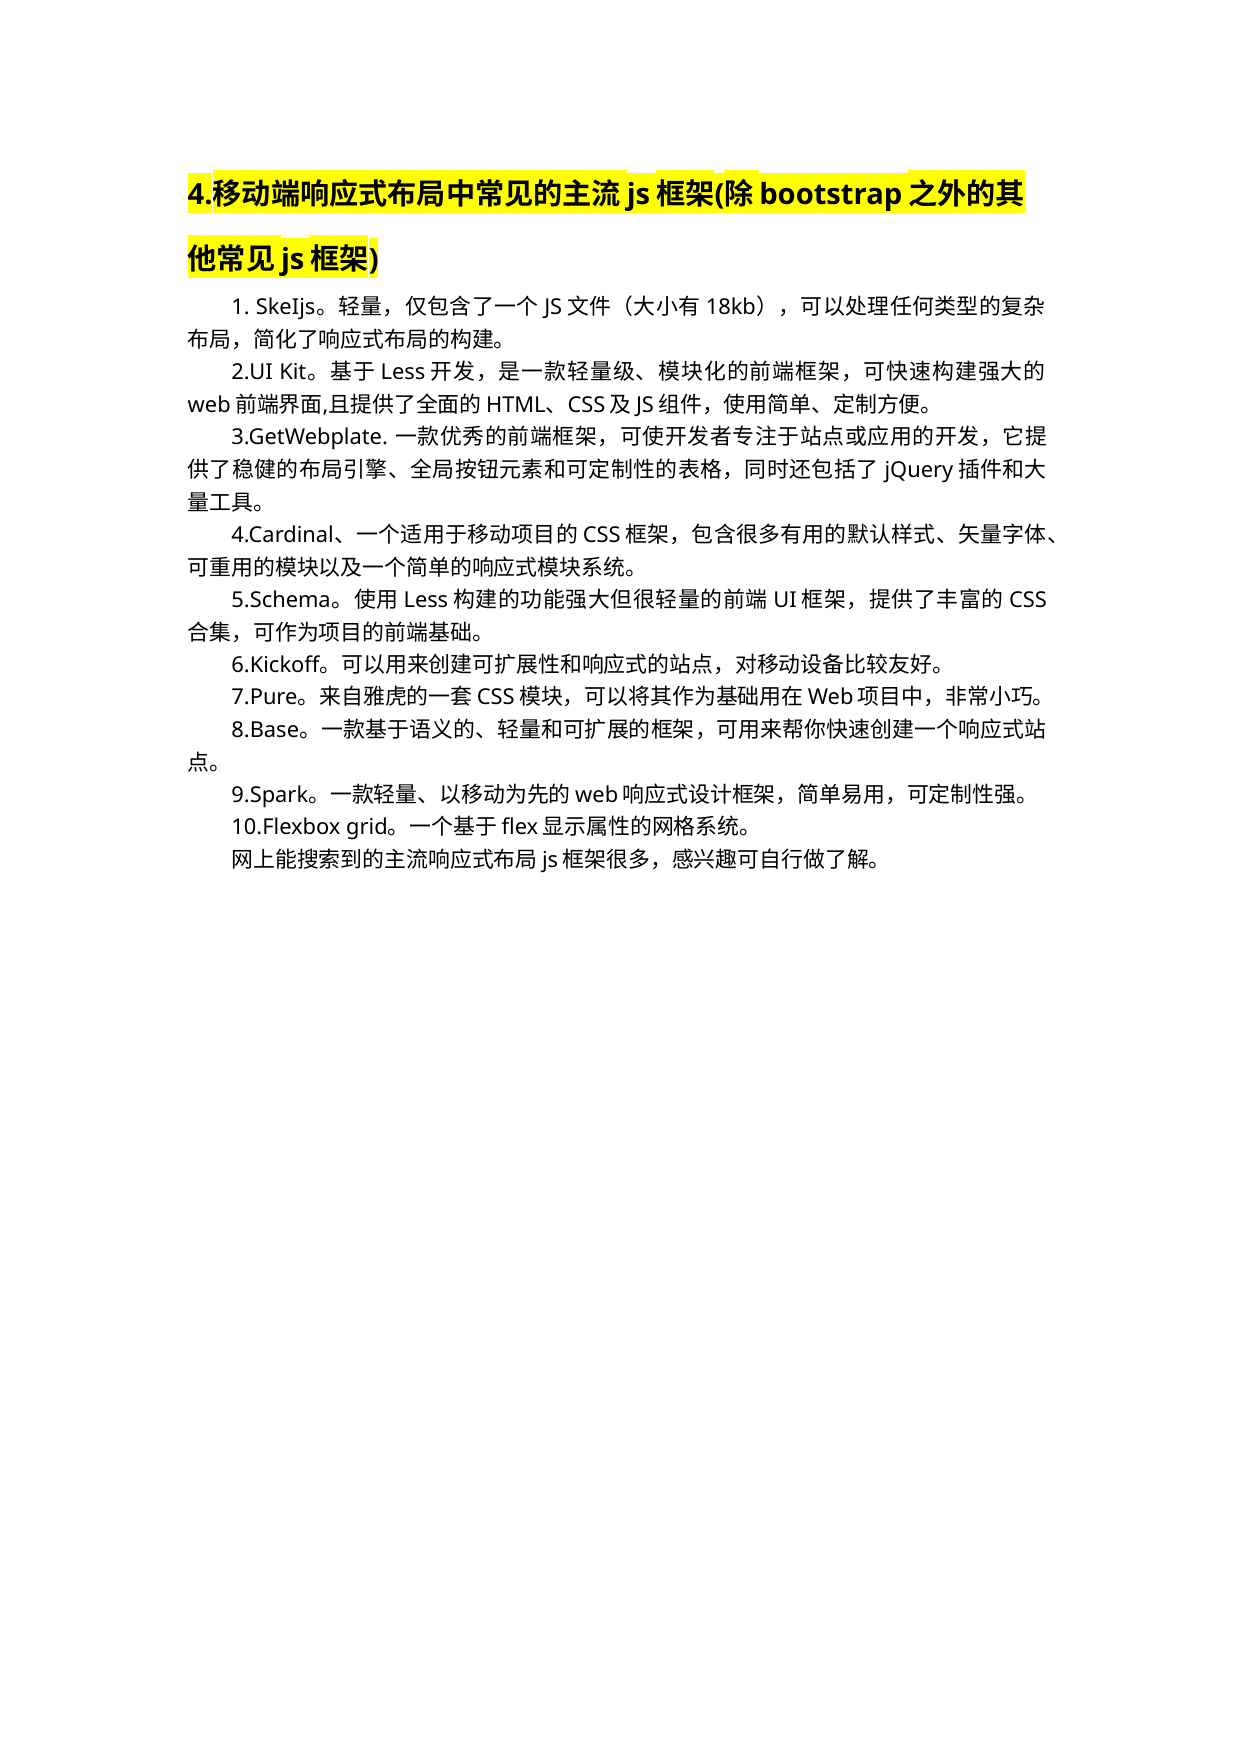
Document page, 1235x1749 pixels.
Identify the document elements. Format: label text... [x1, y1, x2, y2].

text 3.GetWebplate. 一款优秀的前端框架，可使开发者专注于站点或应用的开发，它提供了稳健的布局引擎、全局按钮元素和可定制性的表格，同时还包括了jQuery插件和大量工具。 [187, 419, 1047, 517]
text 4.Cardinal、一个适用于移动项目的CSS框架，包含很多有用的默认样式、矢量字体、可重用的模块以及一个简单的响应式模块系统。 [187, 517, 1047, 582]
text 4.移动端响应式布局中常见的主流js框架(除bootstrap之外的其他常见js框架) [187, 159, 1047, 289]
text 10.Flexbox grid。一个基于flex显示属性的网格系统。 [187, 809, 1047, 842]
text 2.UI Kit。基于Less开发，是一款轻量级、模块化的前端框架，可快速构建强大的web前端界面,且提供了全面的HTML、CSS及JS组件，使用简单、定制方便。 [187, 354, 1047, 419]
text 网上能搜索到的主流响应式布局js框架很多，感兴趣可自行做了解。 [187, 842, 1047, 874]
text 7.Pure。来自雅虎的一套CSS模块，可以将其作为基础用在Web项目中，非常小巧。 [187, 679, 1047, 712]
text 9.Spark。一款轻量、以移动为先的web响应式设计框架，简单易用，可定制性强。 [187, 777, 1047, 809]
text 6.Kickoff。可以用来创建可扩展性和响应式的站点，对移动设备比较友好。 [187, 647, 1047, 679]
text 1. SkeIjs。轻量，仅包含了一个JS文件（大小有18kb），可以处理任何类型的复杂布局，简化了响应式布局的构建。 [187, 289, 1047, 354]
text 8.Base。一款基于语义的、轻量和可扩展的框架，可用来帮你快速创建一个响应式站点。 [187, 712, 1047, 777]
text 5.Schema。使用Less构建的功能强大但很轻量的前端UI框架，提供了丰富的CSS合集，可作为项目的前端基础。 [187, 582, 1047, 647]
